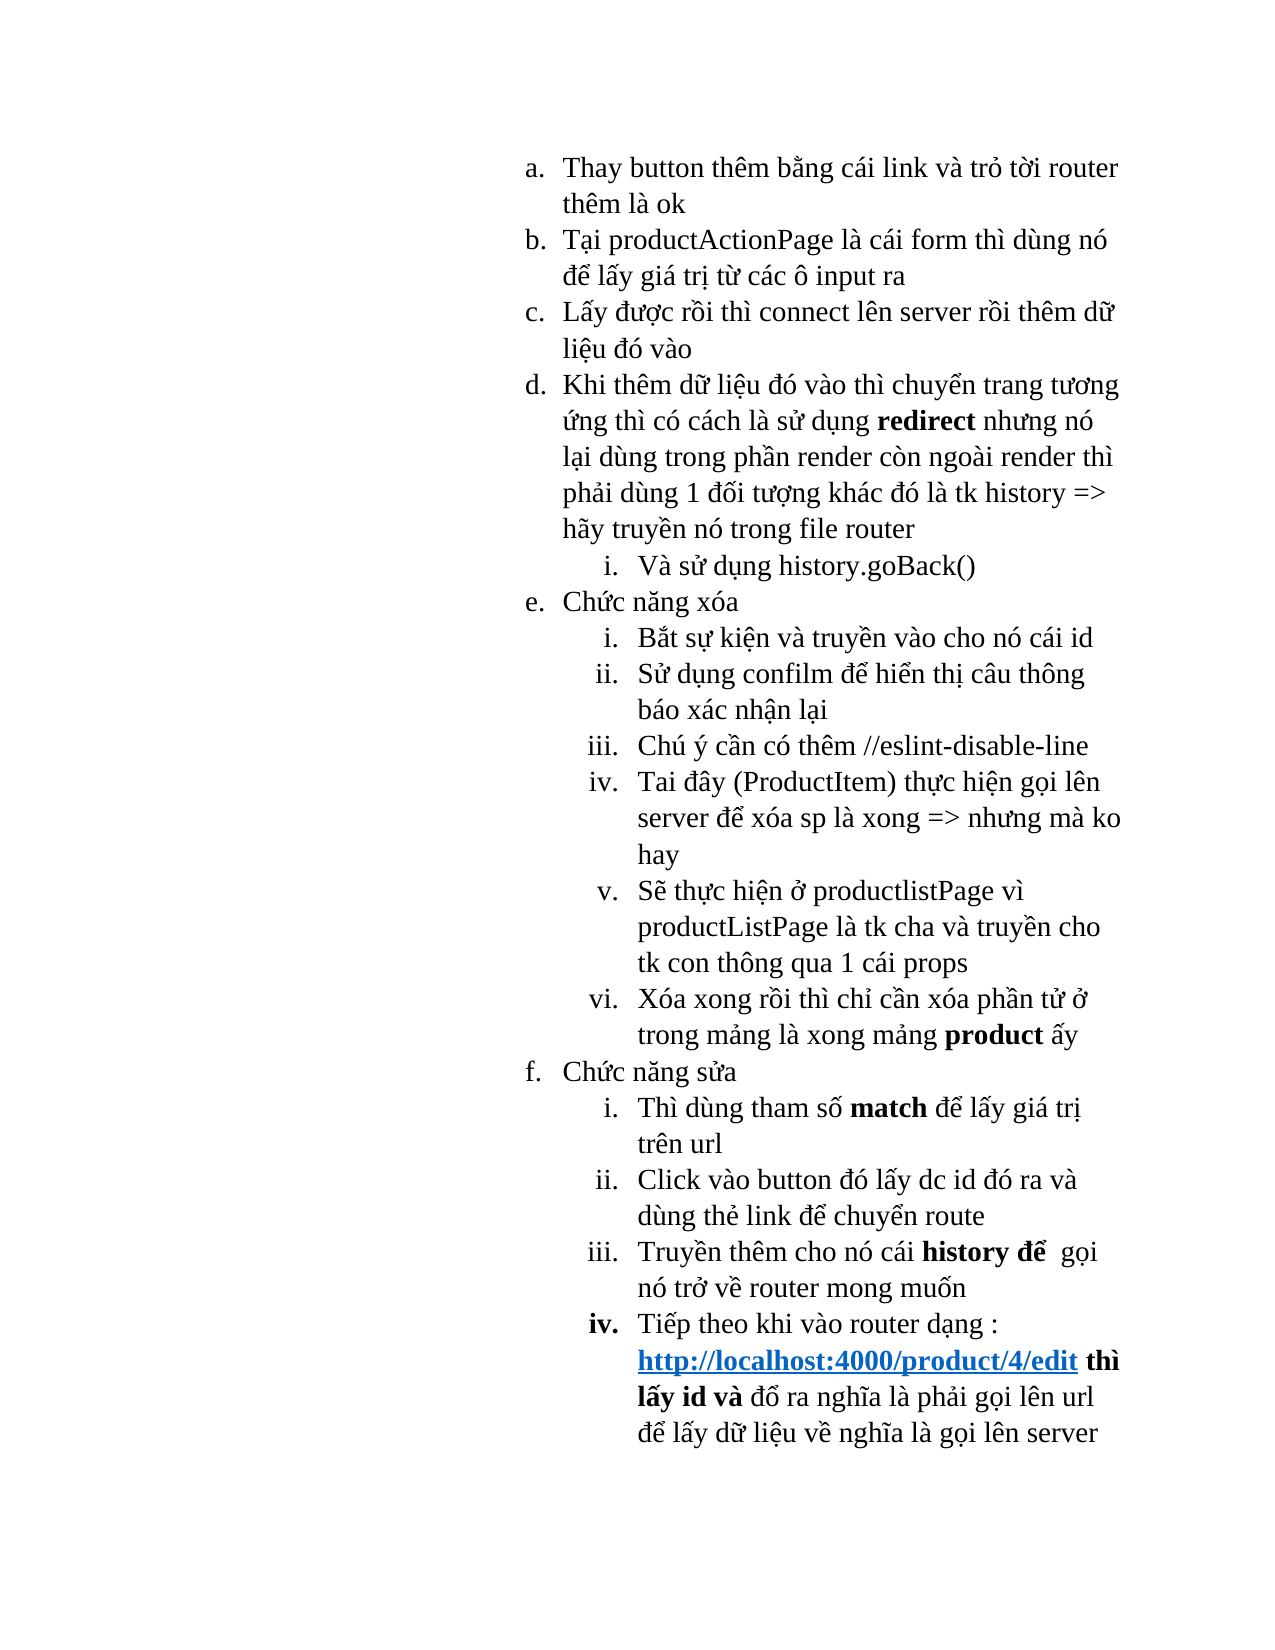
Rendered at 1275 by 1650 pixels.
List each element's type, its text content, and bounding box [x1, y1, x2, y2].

list Sẽ thực hiện ở productlistPage vì productListPage là tk cha và truyền cho tk con thông qua 1 cái props [619, 873, 1125, 979]
list Truyền thêm cho nó cái history để gọi nó trở về router mong muốn [619, 1234, 1125, 1304]
list Sử dụng confilm để hiển thị câu thông báo xác nhận lại [619, 656, 1125, 726]
list Thì dùng tham số match để lấy giá trị trên url [619, 1090, 1125, 1159]
list Và sử dụng history.goBack() [619, 548, 1125, 581]
list Tiếp theo khi vào router dạng : http://localhost:4000/product/4/edit thì lấy id và đổ ra nghĩa là phải gọi lên url để lấy dữ liệu về nghĩa là gọi lên server [619, 1307, 1125, 1449]
list Thay button thêm bằng cái link và trỏ tời router thêm là ok [525, 150, 1125, 220]
list Chức năng xóa [525, 584, 1125, 617]
list Khi thêm dữ liệu đó vào thì chuyển trang tương ứng thì có cách là sử dụng redirect nhưng nó lại dùng trong phần render còn ngoài render thì phải dùng 1 đối tượng khác đó là tk history => hãy truyền nó trong file router [525, 367, 1125, 545]
list Lấy được rồi thì connect lên server rồi thêm dữ liệu đó vào [525, 294, 1125, 364]
list Click vào button đó lấy dc id đó ra và dùng thẻ link để chuyển route [619, 1162, 1125, 1232]
list Xóa xong rồi thì chỉ cần xóa phần tử ở trong mảng là xong mảng product ấy [619, 981, 1125, 1051]
list Tai đây (ProductItem) thực hiện gọi lên server để xóa sp là xong => nhưng mà ko hay [619, 764, 1125, 870]
list Chú ý cần có thêm //eslint-disable-line [619, 728, 1125, 762]
list Tại productActionPage là cái form thì dùng nó để lấy giá trị từ các ô input ra [525, 222, 1125, 292]
list Bắt sự kiện và truyền vào cho nó cái id [619, 620, 1125, 653]
list Chức năng sửa [525, 1054, 1125, 1087]
